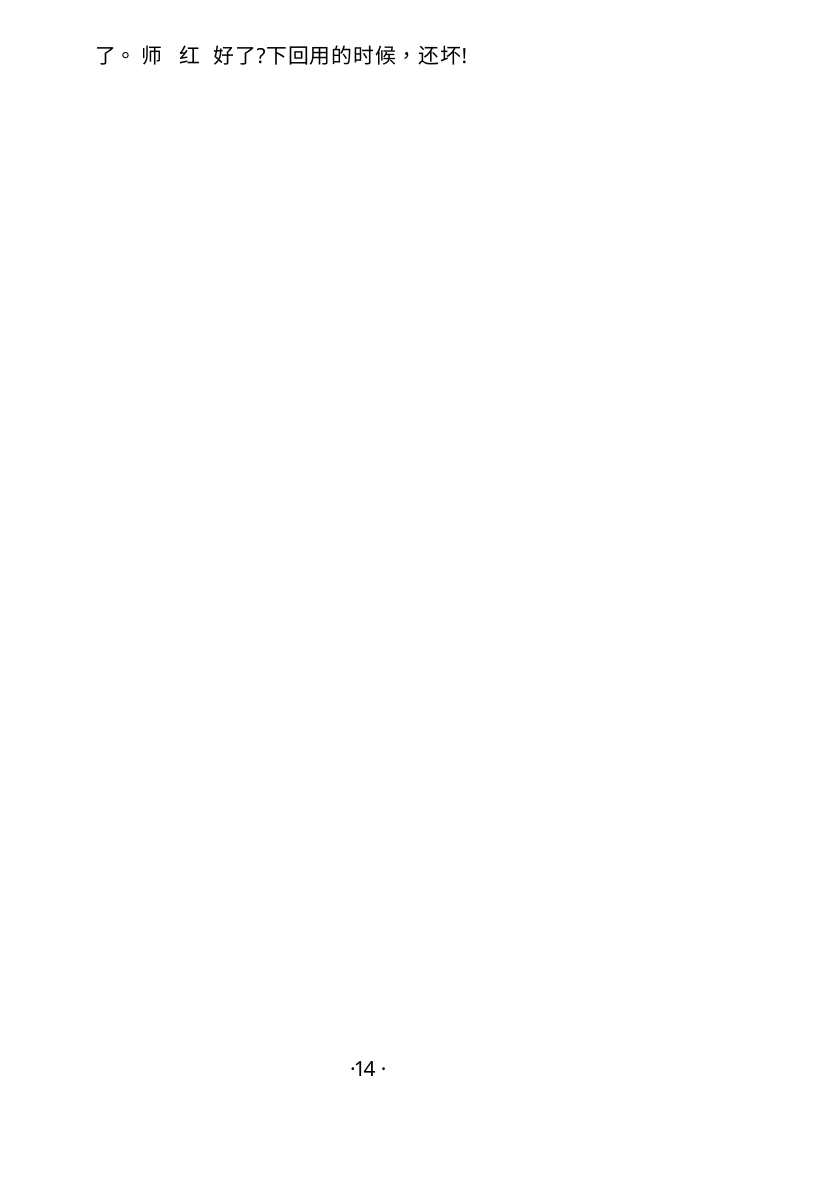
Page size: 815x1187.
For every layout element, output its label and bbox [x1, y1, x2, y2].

text [95, 42, 515, 70]
